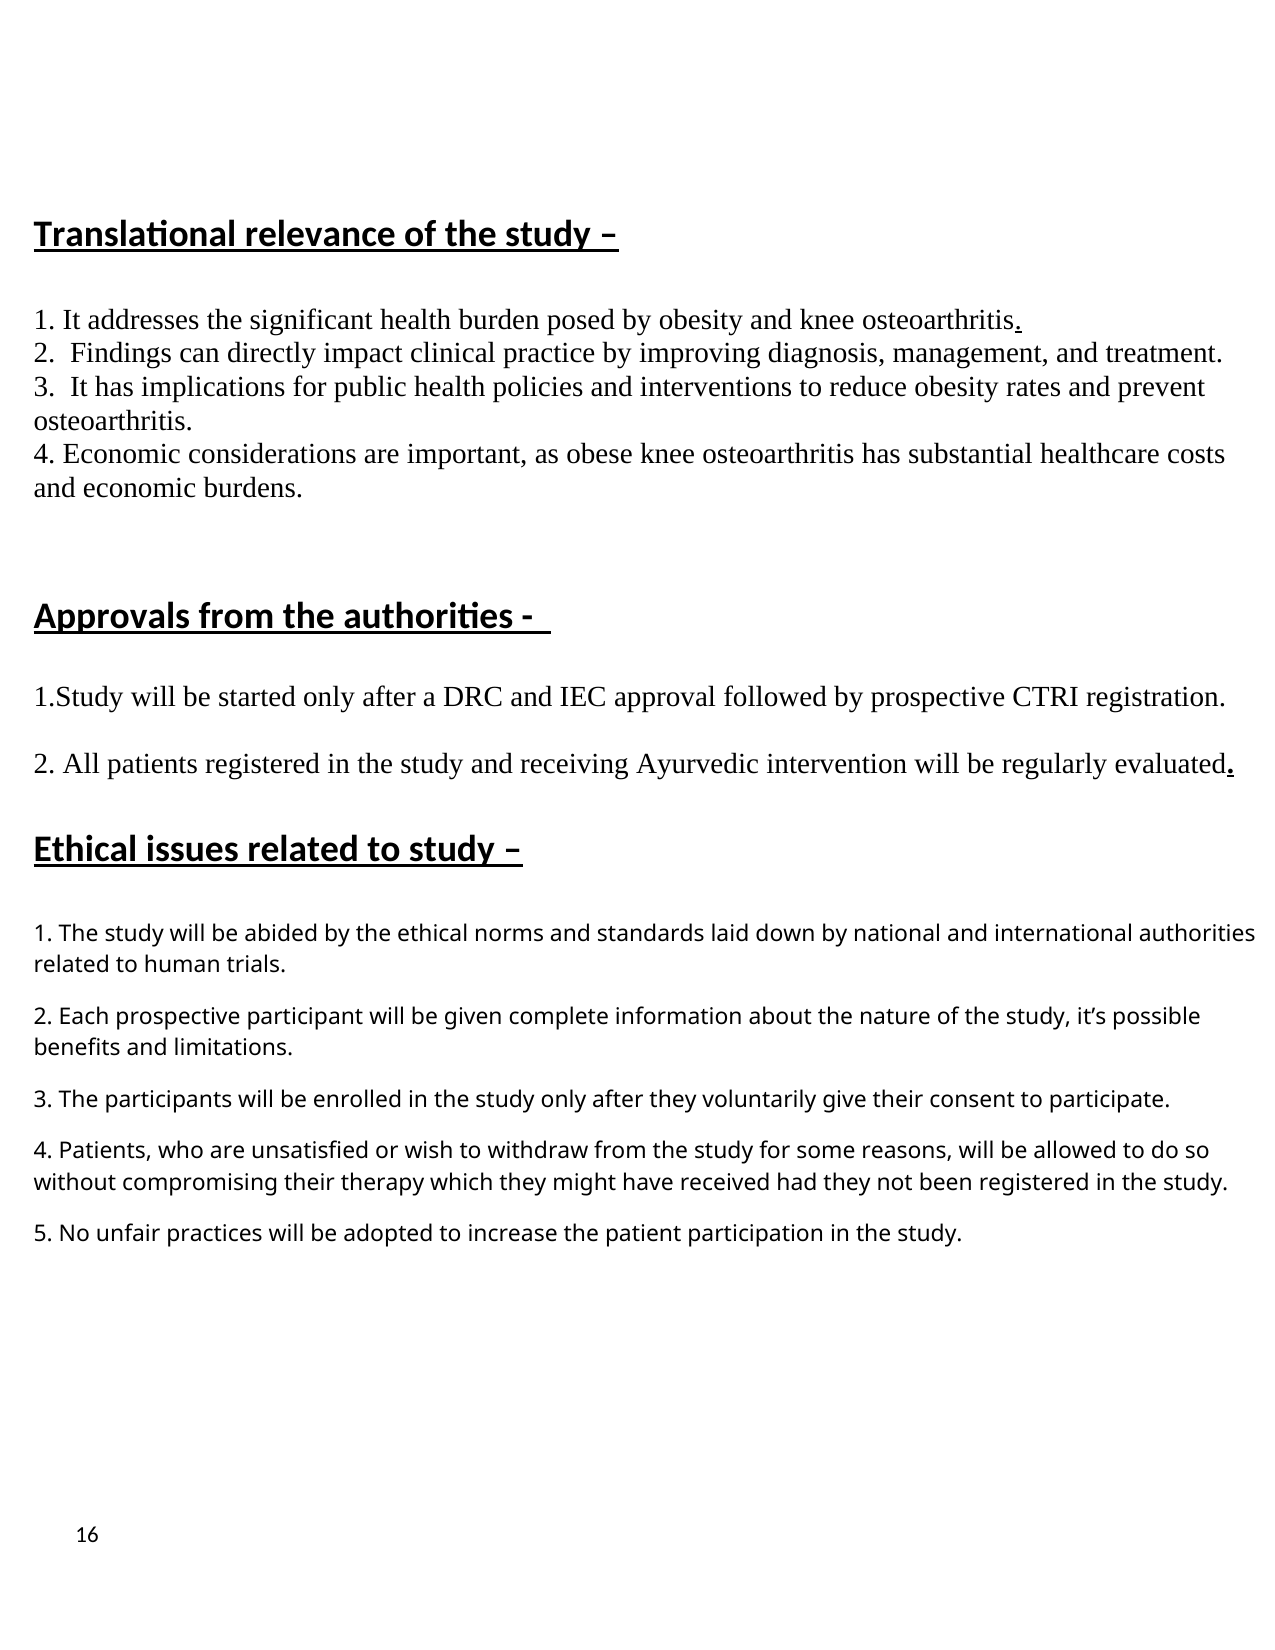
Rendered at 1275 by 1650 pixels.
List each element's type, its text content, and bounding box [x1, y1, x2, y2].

text Translational relevance of the study – [33, 210, 1258, 256]
text 1. The study will be abided by the ethical norms and standards laid down by national and international authorities related to human trials. [33, 917, 1258, 979]
text Approvals from the authorities - [33, 592, 1258, 638]
text 4. Economic considerations are important, as obese knee osteoarthritis has substantial healthcare costs and economic burdens. [33, 436, 1258, 503]
text 3. The participants will be enrolled in the study only after they voluntarily give their consent to participate. [33, 1083, 1258, 1114]
text 4. Patients, who are unsatisfied or wish to withdraw from the study for some reasons, will be allowed to do so without compromising their therapy which they might have received had they not been registered in the study. [33, 1134, 1258, 1197]
text 5. No unfair practices will be adopted to increase the patient participation in the study. [33, 1217, 1258, 1249]
text 2. All patients registered in the study and receiving Ayurvedic intervention will be regularly evaluated. [33, 746, 1258, 779]
text 1.Study will be started only after a DRC and IEC approval followed by prospective CTRI registration. [33, 679, 1258, 712]
text 3. It has implications for public health policies and interventions to reduce obesity rates and prevent osteoarthritis. [33, 369, 1258, 436]
text Ethical issues related to study – [33, 825, 1258, 871]
text 2. Findings can directly impact clinical practice by improving diagnosis, management, and treatment. [33, 336, 1258, 369]
text 2. Each prospective participant will be given complete information about the nature of the study, it’s possible benefits and limitations. [33, 1000, 1258, 1062]
text 1. It addresses the significant health burden posed by obesity and knee osteoarthritis. [33, 302, 1258, 336]
